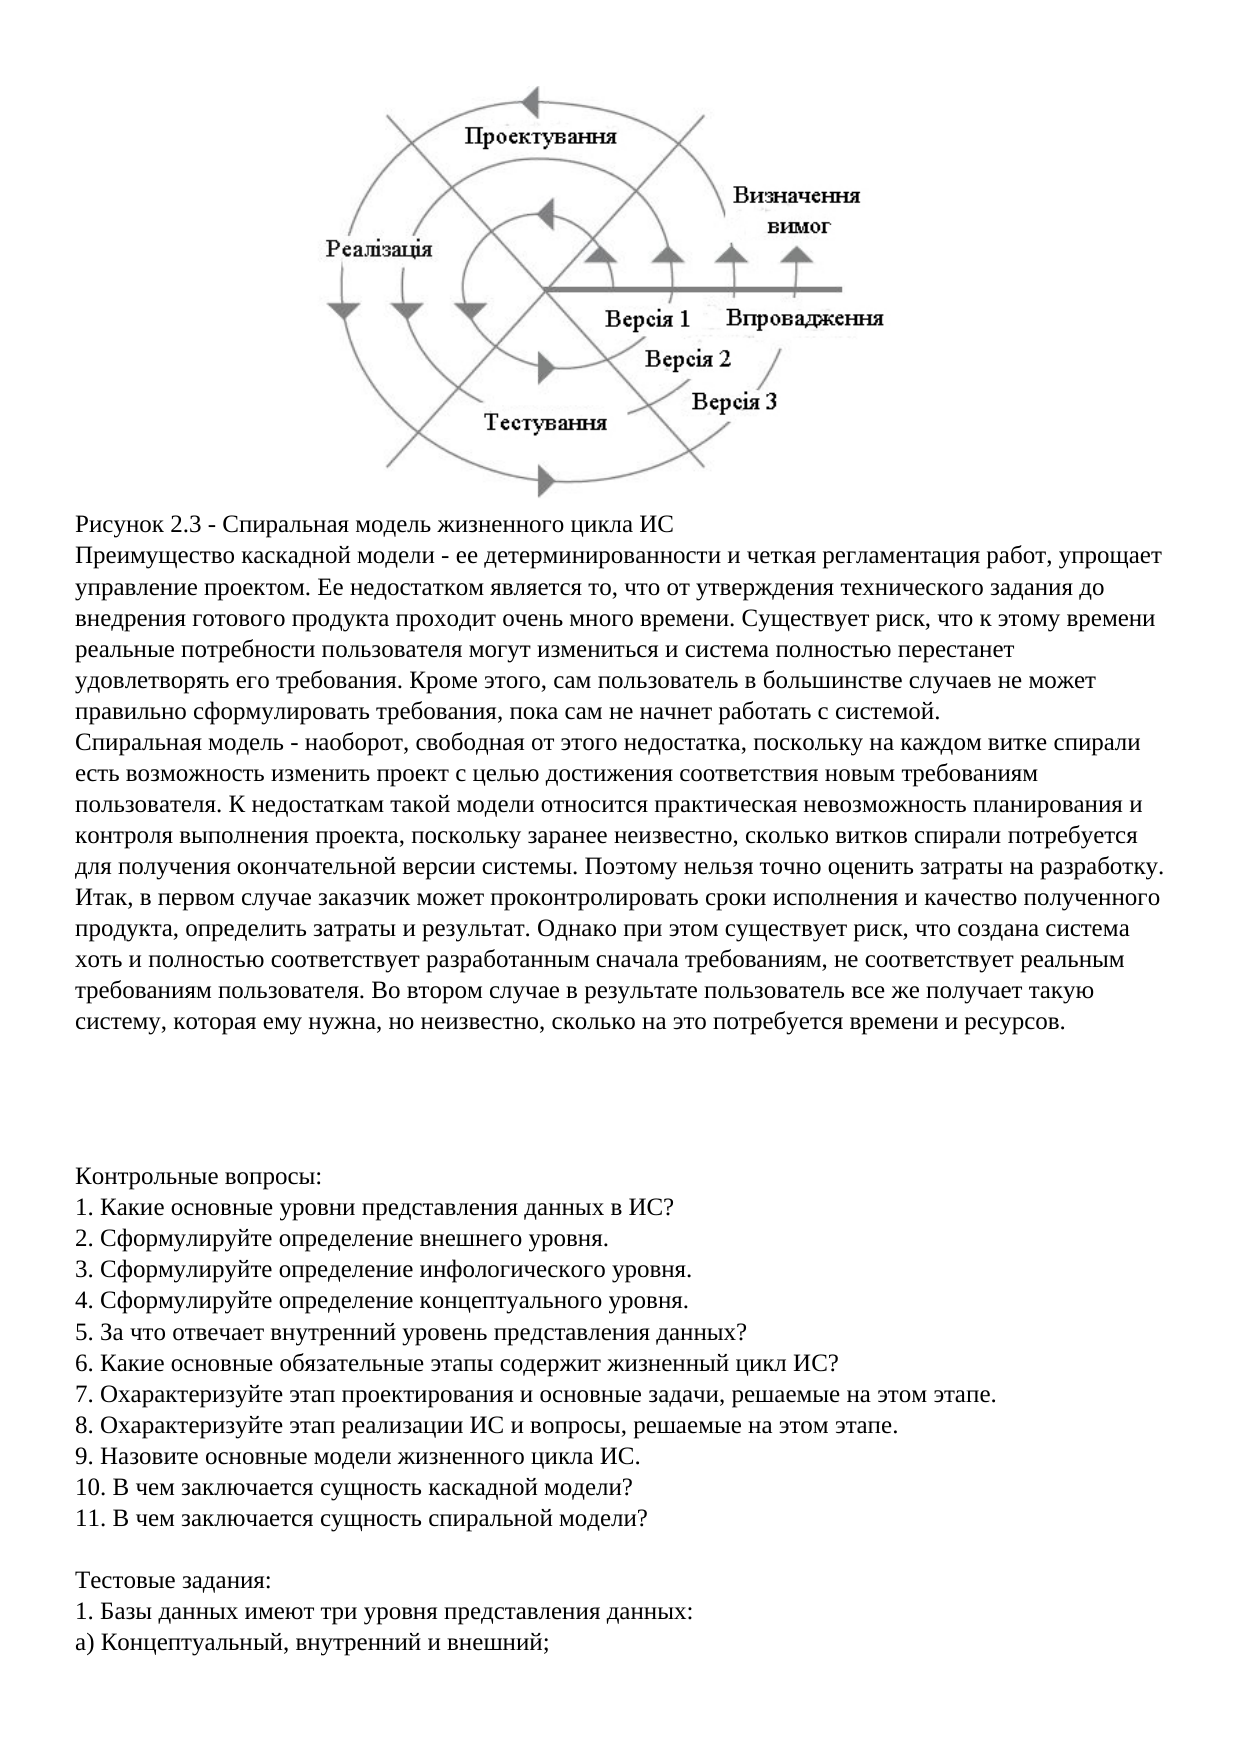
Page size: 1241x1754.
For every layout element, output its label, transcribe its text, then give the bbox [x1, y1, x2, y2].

text а) Концептуальный, внутренний и внешний; [75, 1627, 1165, 1656]
text 8. Охарактеризуйте этап реализации ИС и вопросы, решаемые на этом этапе. [75, 1410, 1165, 1438]
text Рисунок 2.3 - Спиральная модель жизненного цикла ИС [75, 509, 1165, 538]
text 3. Сформулируйте определение инфологического уровня. [75, 1254, 1165, 1283]
text 4. Сформулируйте определение концептуального уровня. [75, 1286, 1165, 1314]
text 9. Назовите основные модели жизненного цикла ИС. [75, 1441, 1165, 1469]
text 6. Какие основные обязательные этапы содержит жизненный цикл ИС? [75, 1348, 1165, 1376]
text Преимущество каскадной модели - ее детерминированности и четкая регламентация работ, упрощает управление проектом. Ее недостатком является то, что от утверждения технического задания до внедрения готового продукта проходит очень много времени. Существует риск, что к этому времени реальные потребности пользователя могут измениться и система полностью перестанет удовлетворять его требования. Кроме этого, сам пользователь в большинстве случаев не может правильно сформулировать требования, пока сам не начнет работать с системой. [75, 541, 1165, 724]
text 10. В чем заключается сущность каскадной модели? [75, 1472, 1165, 1501]
text Спиральная модель - наоборот, свободная от этого недостатка, поскольку на каждом витке спирали есть возможность изменить проект с целью достижения соответствия новым требованиям пользователя. К недостаткам такой модели относится практическая невозможность планирования и контроля выполнения проекта, поскольку заранее неизвестно, сколько витков спирали потребуется для получения окончательной версии системы. Поэтому нельзя точно оценить затраты на разработку. [75, 727, 1165, 880]
text Контрольные вопросы: [75, 1161, 1165, 1190]
text Итак, в первом случае заказчик может проконтролировать сроки исполнения и качество полученного продукта, определить затраты и результат. Однако при этом существует риск, что создана система хоть и полностью соответствует разработанным сначала требованиям, не соответствует реальным требованиям пользователя. Во втором случае в результате пользователь все же получает такую ​​систему, которая ему нужна, но неизвестно, сколько на это потребуется времени и ресурсов. [75, 882, 1165, 1035]
text 11. В чем заключается сущность спиральной модели? [75, 1503, 1165, 1532]
text Тестовые задания: [75, 1565, 1165, 1594]
picture [252, 86, 929, 499]
text 1. Базы данных имеют три уровня представления данных: [75, 1596, 1165, 1625]
text 5. За что отвечает внутренний уровень представления данных? [75, 1317, 1165, 1345]
text 1. Какие основные уровни представления данных в ИС? [75, 1192, 1165, 1221]
text 2. Сформулируйте определение внешнего уровня. [75, 1223, 1165, 1252]
text 7. Охарактеризуйте этап проектирования и основные задачи, решаемые на этом этапе. [75, 1379, 1165, 1407]
